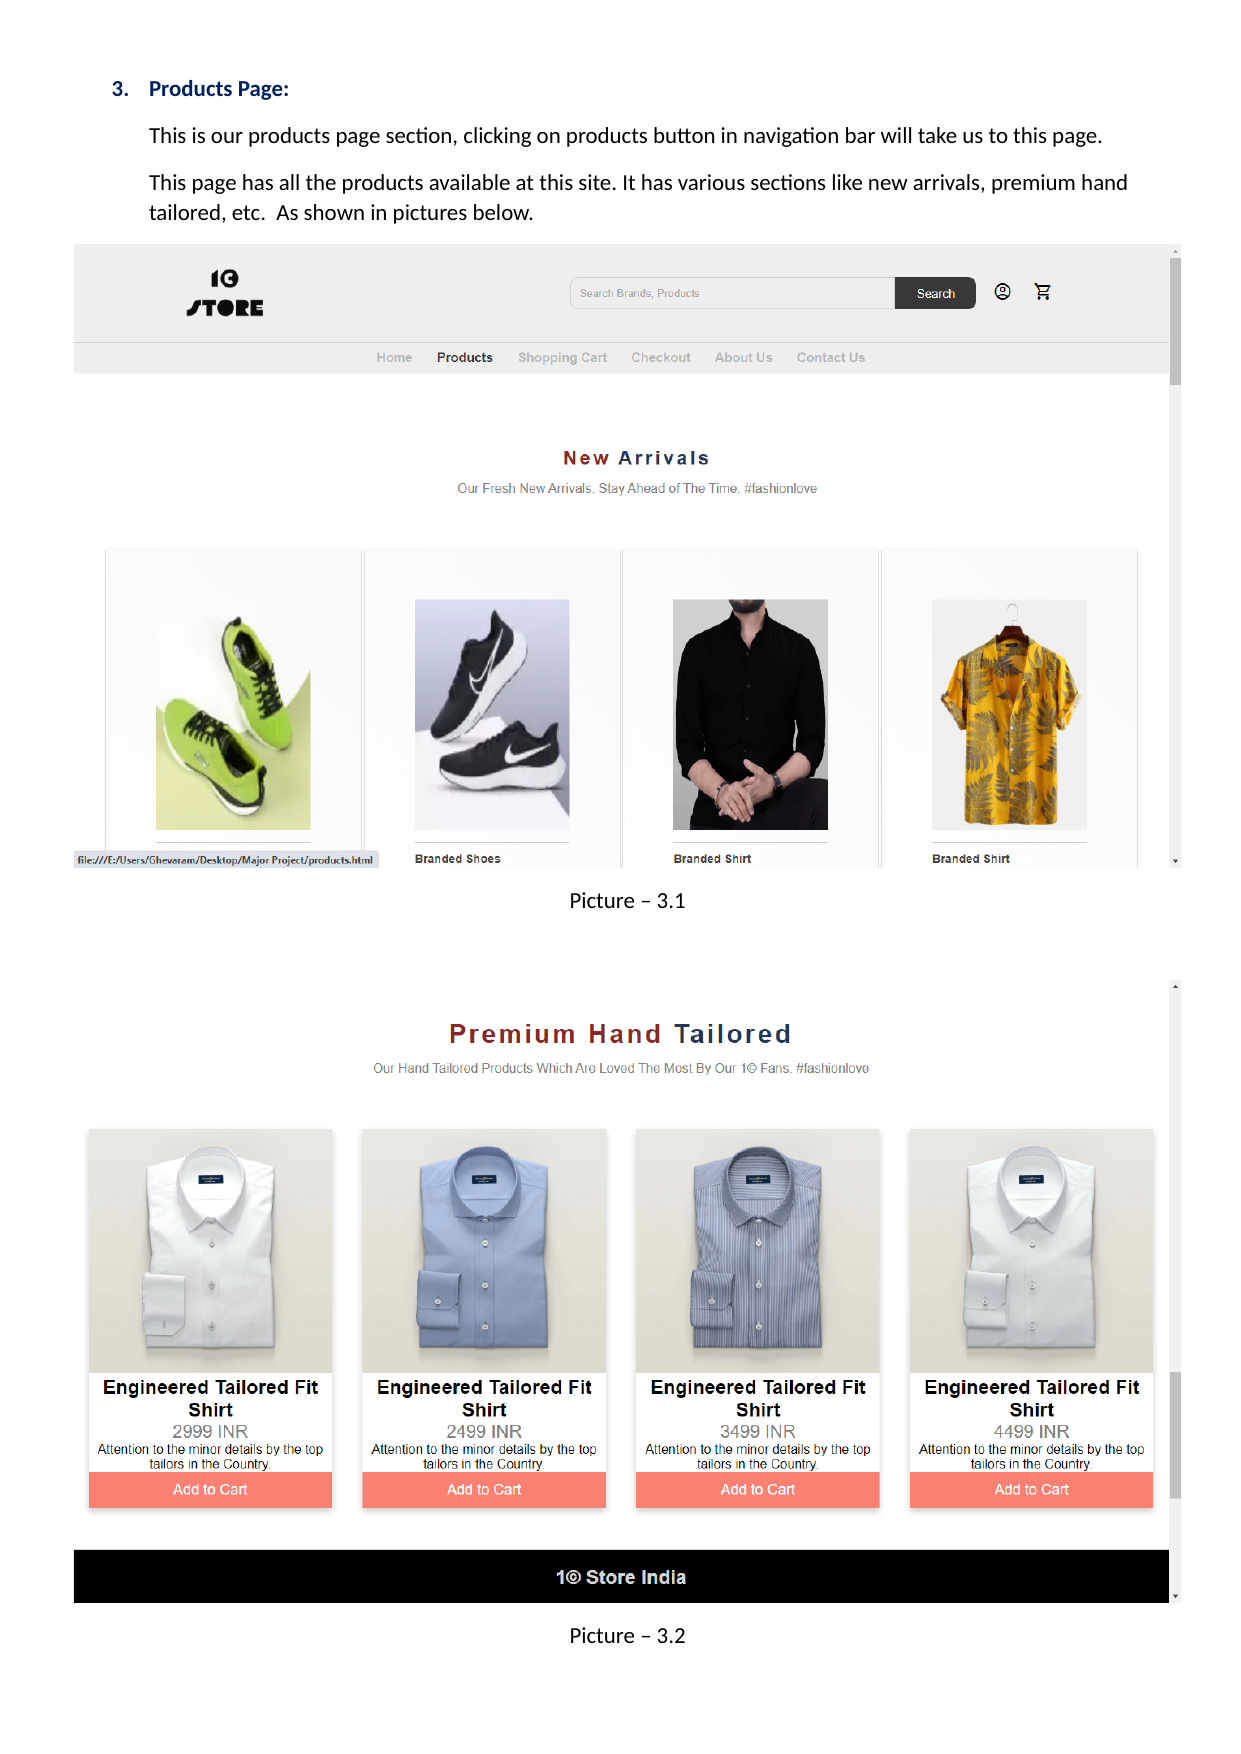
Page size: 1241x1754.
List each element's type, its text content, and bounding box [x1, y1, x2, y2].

text This page has all the products available at this site. It has various sections like new arrivals, premium hand tailored, etc. As shown in pictures below. [149, 168, 1181, 226]
text Picture – 3.2 [74, 1621, 1181, 1649]
text This is our products page section, clicking on products button in navigation bar will take us to this page. [149, 121, 1181, 149]
text Picture – 3.1 [74, 886, 1181, 914]
picture [73, 980, 1182, 1603]
list Products Page: [111, 74, 1181, 102]
picture [73, 244, 1182, 868]
